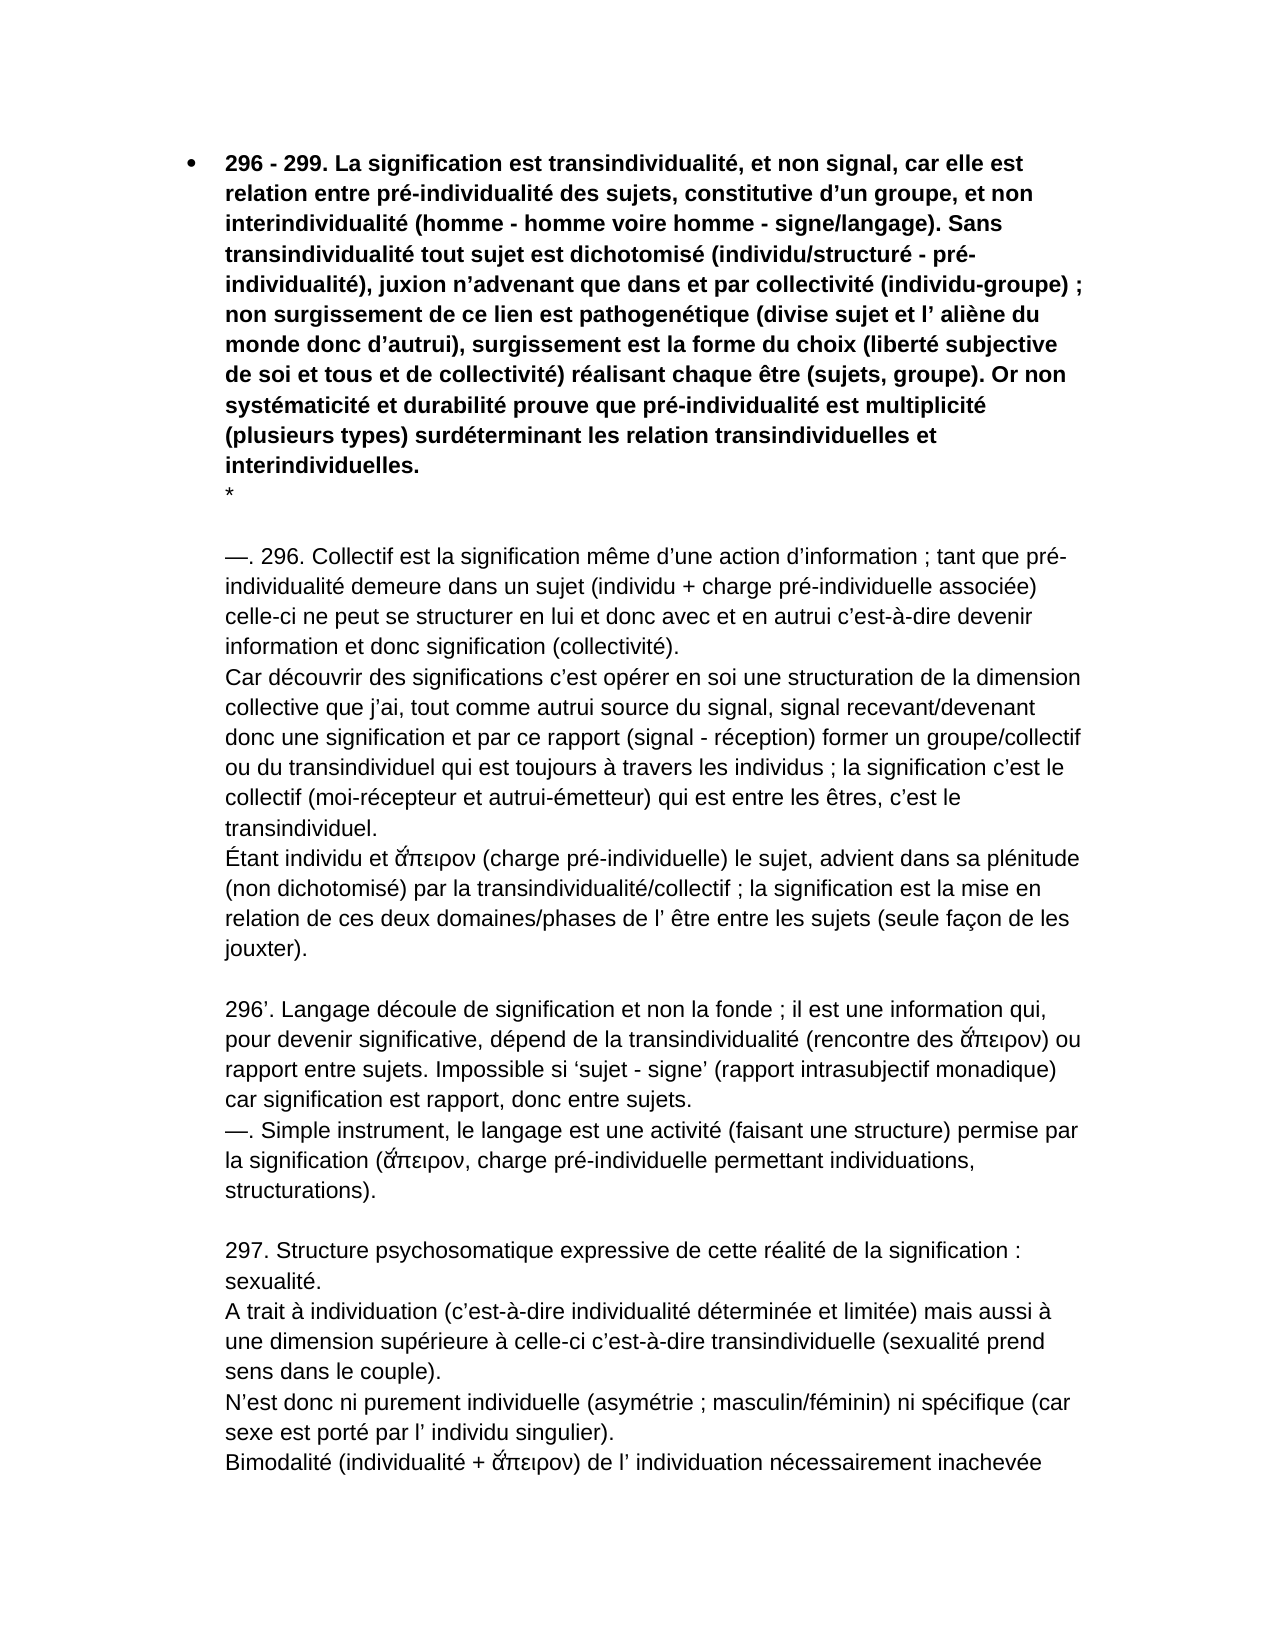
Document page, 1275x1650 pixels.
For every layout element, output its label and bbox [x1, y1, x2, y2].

list [187, 150, 1087, 1475]
